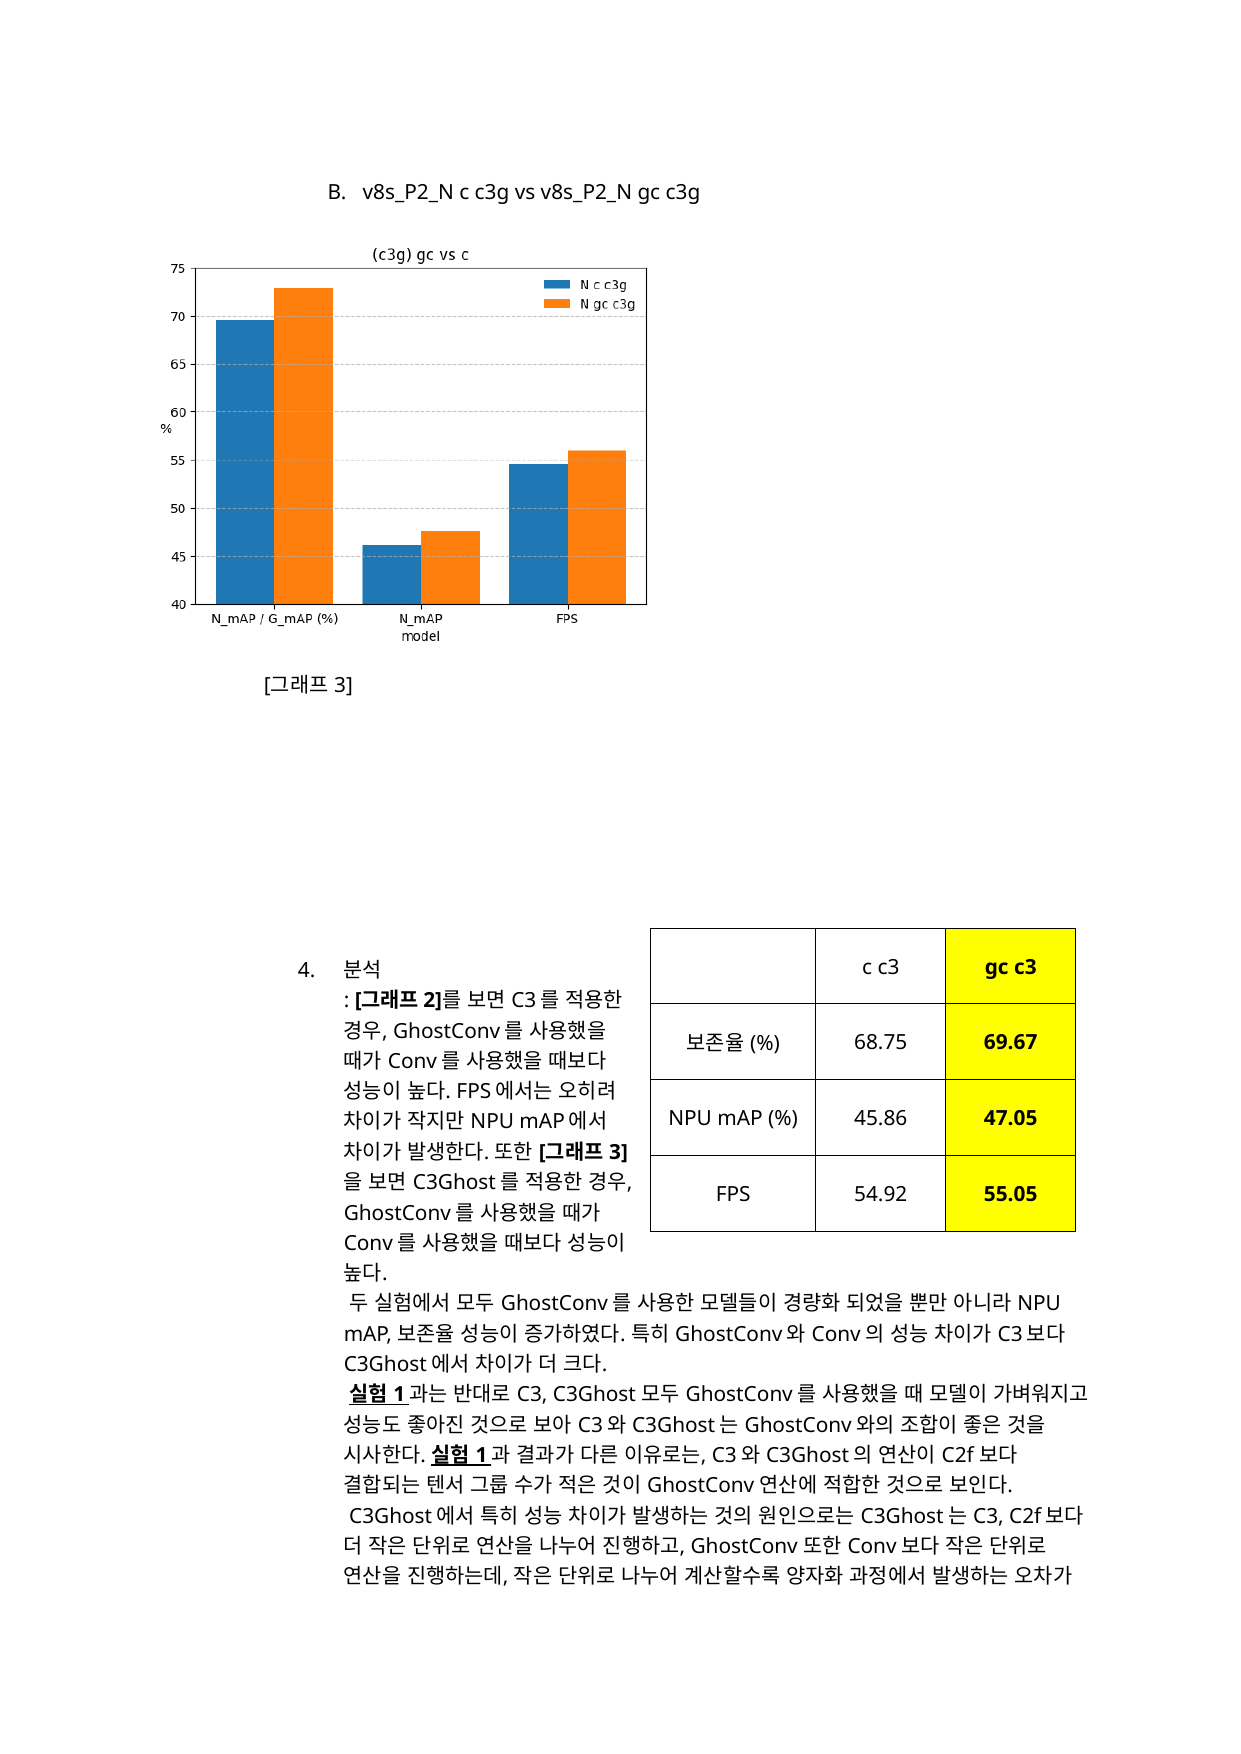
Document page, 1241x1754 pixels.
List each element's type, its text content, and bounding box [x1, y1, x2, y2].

table_cell 45.86 [816, 1080, 945, 1155]
table_header c c3 [816, 929, 945, 1003]
table_cell FPS [651, 1156, 815, 1231]
table_cell 47.05 [946, 1080, 1075, 1155]
table_cell 69.67 [946, 1004, 1075, 1079]
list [298, 953, 1090, 1590]
table_cell 보존율 (%) [651, 1004, 815, 1079]
table_cell NPU mAP (%) [651, 1080, 815, 1155]
table_cell 68.75 [816, 1004, 945, 1079]
table_cell 55.05 [946, 1156, 1075, 1231]
picture [150, 238, 655, 652]
table_header gc c3 [946, 929, 1075, 1003]
table_header [651, 929, 815, 1003]
list B. v8s_P2_N c c3g vs v8s_P2_N gc c3g [327, 177, 1090, 206]
table_cell 54.92 [816, 1156, 945, 1231]
